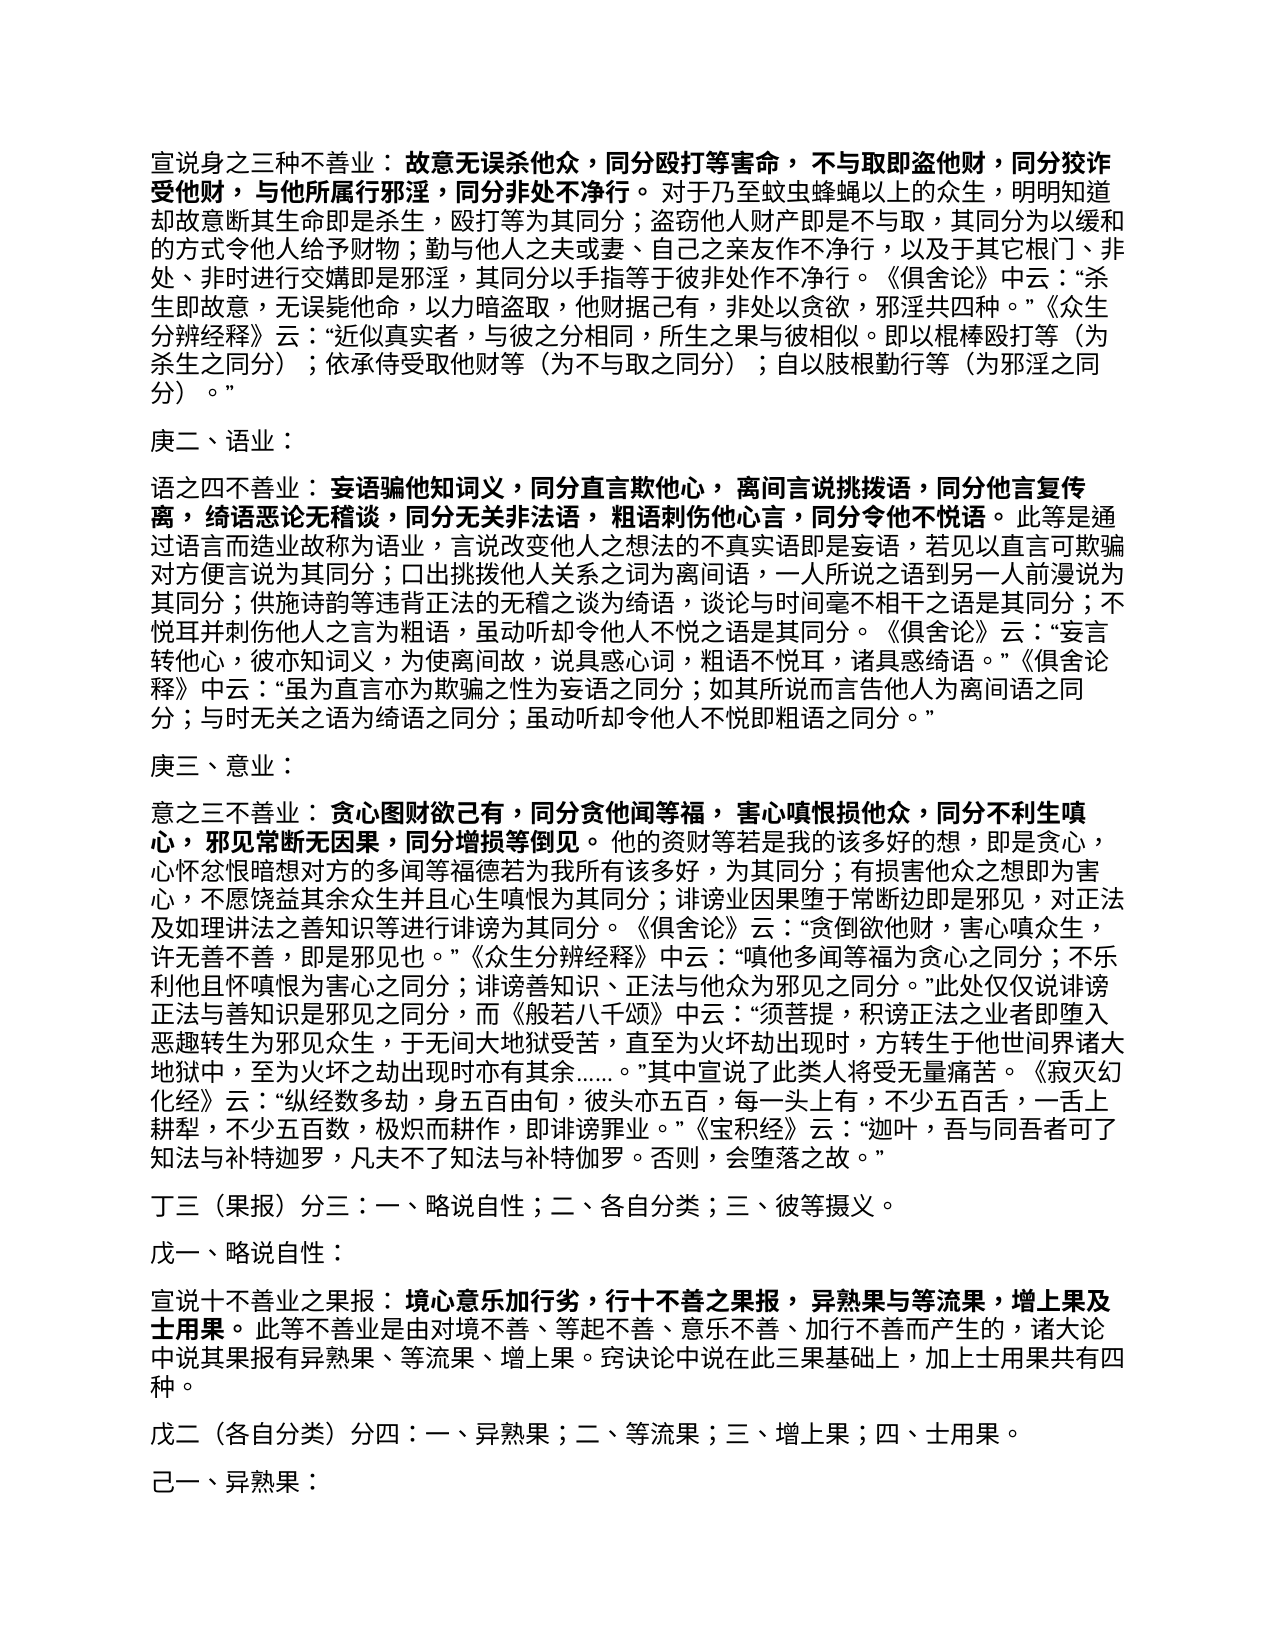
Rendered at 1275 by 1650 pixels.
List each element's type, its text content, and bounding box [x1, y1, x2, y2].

text 己一、异熟果： [150, 1469, 1125, 1497]
text 意之三不善业： 贪心图财欲己有，同分贪他闻等福， 害心嗔恨损他众，同分不利生嗔心， 邪见常断无因果，同分增损等倒见。 他的资财等若是我的该多好的想，即是贪心，心怀忿恨暗想对方的多闻等福德若为我所有该多好，为其同分；有损害他众之想即为害心，不愿饶益其余众生并且心生嗔恨为其同分；诽谤业因果堕于常断边即是邪见，对正法及如理讲法之善知识等进行诽谤为其同分。《俱舍论》云：“贪倒欲他财，害心嗔众生，许无善不善，即是邪见也。”《众生分辨经释》中云：“嗔他多闻等福为贪心之同分；不乐利他且怀嗔恨为害心之同分；诽谤善知识、正法与他众为邪见之同分。”此处仅仅说诽谤正法与善知识是邪见之同分，而《般若八千颂》中云：“须菩提，积谤正法之业者即堕入恶趣转生为邪见众生，于无间大地狱受苦，直至为火坏劫出现时，方转生于他世间界诸大地狱中，至为火坏之劫出现时亦有其余……。”其中宣说了此类人将受无量痛苦。《寂灭幻化经》云：“纵经数多劫，身五百由旬，彼头亦五百，每一头上有，不少五百舌，一舌上耕犁，不少五百数，极炽而耕作，即诽谤罪业。”《宝积经》云：“迦叶，吾与同吾者可了知法与补特迦罗，凡夫不了知法与补特伽罗。否则，会堕落之故。” [150, 800, 1125, 1174]
text 语之四不善业： 妄语骗他知词义，同分直言欺他心， 离间言说挑拨语，同分他言复传离， 绮语恶论无稽谈，同分无关非法语， 粗语刺伤他心言，同分令他不悦语。 此等是通过语言而造业故称为语业，言说改变他人之想法的不真实语即是妄语，若见以直言可欺骗对方便言说为其同分；口出挑拨他人关系之词为离间语，一人所说之语到另一人前漫说为其同分；供施诗韵等违背正法的无稽之谈为绮语，谈论与时间毫不相干之语是其同分；不悦耳并刺伤他人之言为粗语，虽动听却令他人不悦之语是其同分。《俱舍论》云：“妄言转他心，彼亦知词义，为使离间故，说具惑心词，粗语不悦耳，诸具惑绮语。”《俱舍论释》中云：“虽为直言亦为欺骗之性为妄语之同分；如其所说而言告他人为离间语之同分；与时无关之语为绮语之同分；虽动听却令他人不悦即粗语之同分。” [150, 475, 1125, 734]
text 庚三、意业： [150, 752, 1125, 781]
text 庚二、语业： [150, 427, 1125, 456]
text 宣说十不善业之果报： 境心意乐加行劣，行十不善之果报， 异熟果与等流果，增上果及士用果。 此等不善业是由对境不善、等起不善、意乐不善、加行不善而产生的，诸大论中说其果报有异熟果、等流果、增上果。窍诀论中说在此三果基础上，加上士用果共有四种。 [150, 1287, 1125, 1402]
text 戊二（各自分类）分四：一、异熟果；二、等流果；三、增上果；四、士用果。 [150, 1421, 1125, 1450]
text 宣说身之三种不善业： 故意无误杀他众，同分殴打等害命， 不与取即盗他财，同分狡诈受他财， 与他所属行邪淫，同分非处不净行。 对于乃至蚊虫蜂蝇以上的众生，明明知道却故意断其生命即是杀生，殴打等为其同分；盗窃他人财产即是不与取，其同分为以缓和的方式令他人给予财物；勤与他人之夫或妻、自己之亲友作不净行，以及于其它根门、非处、非时进行交媾即是邪淫，其同分以手指等于彼非处作不净行。《俱舍论》中云：“杀生即故意，无误毙他命，以力暗盗取，他财据己有，非处以贪欲，邪淫共四种。”《众生分辨经释》云：“近似真实者，与彼之分相同，所生之果与彼相似。即以棍棒殴打等（为杀生之同分）；依承侍受取他财等（为不与取之同分）；自以肢根勤行等（为邪淫之同分）。” [150, 150, 1125, 409]
text 丁三（果报）分三：一、略说自性；二、各自分类；三、彼等摄义。 [150, 1192, 1125, 1221]
text 戊一、略说自性： [150, 1240, 1125, 1269]
